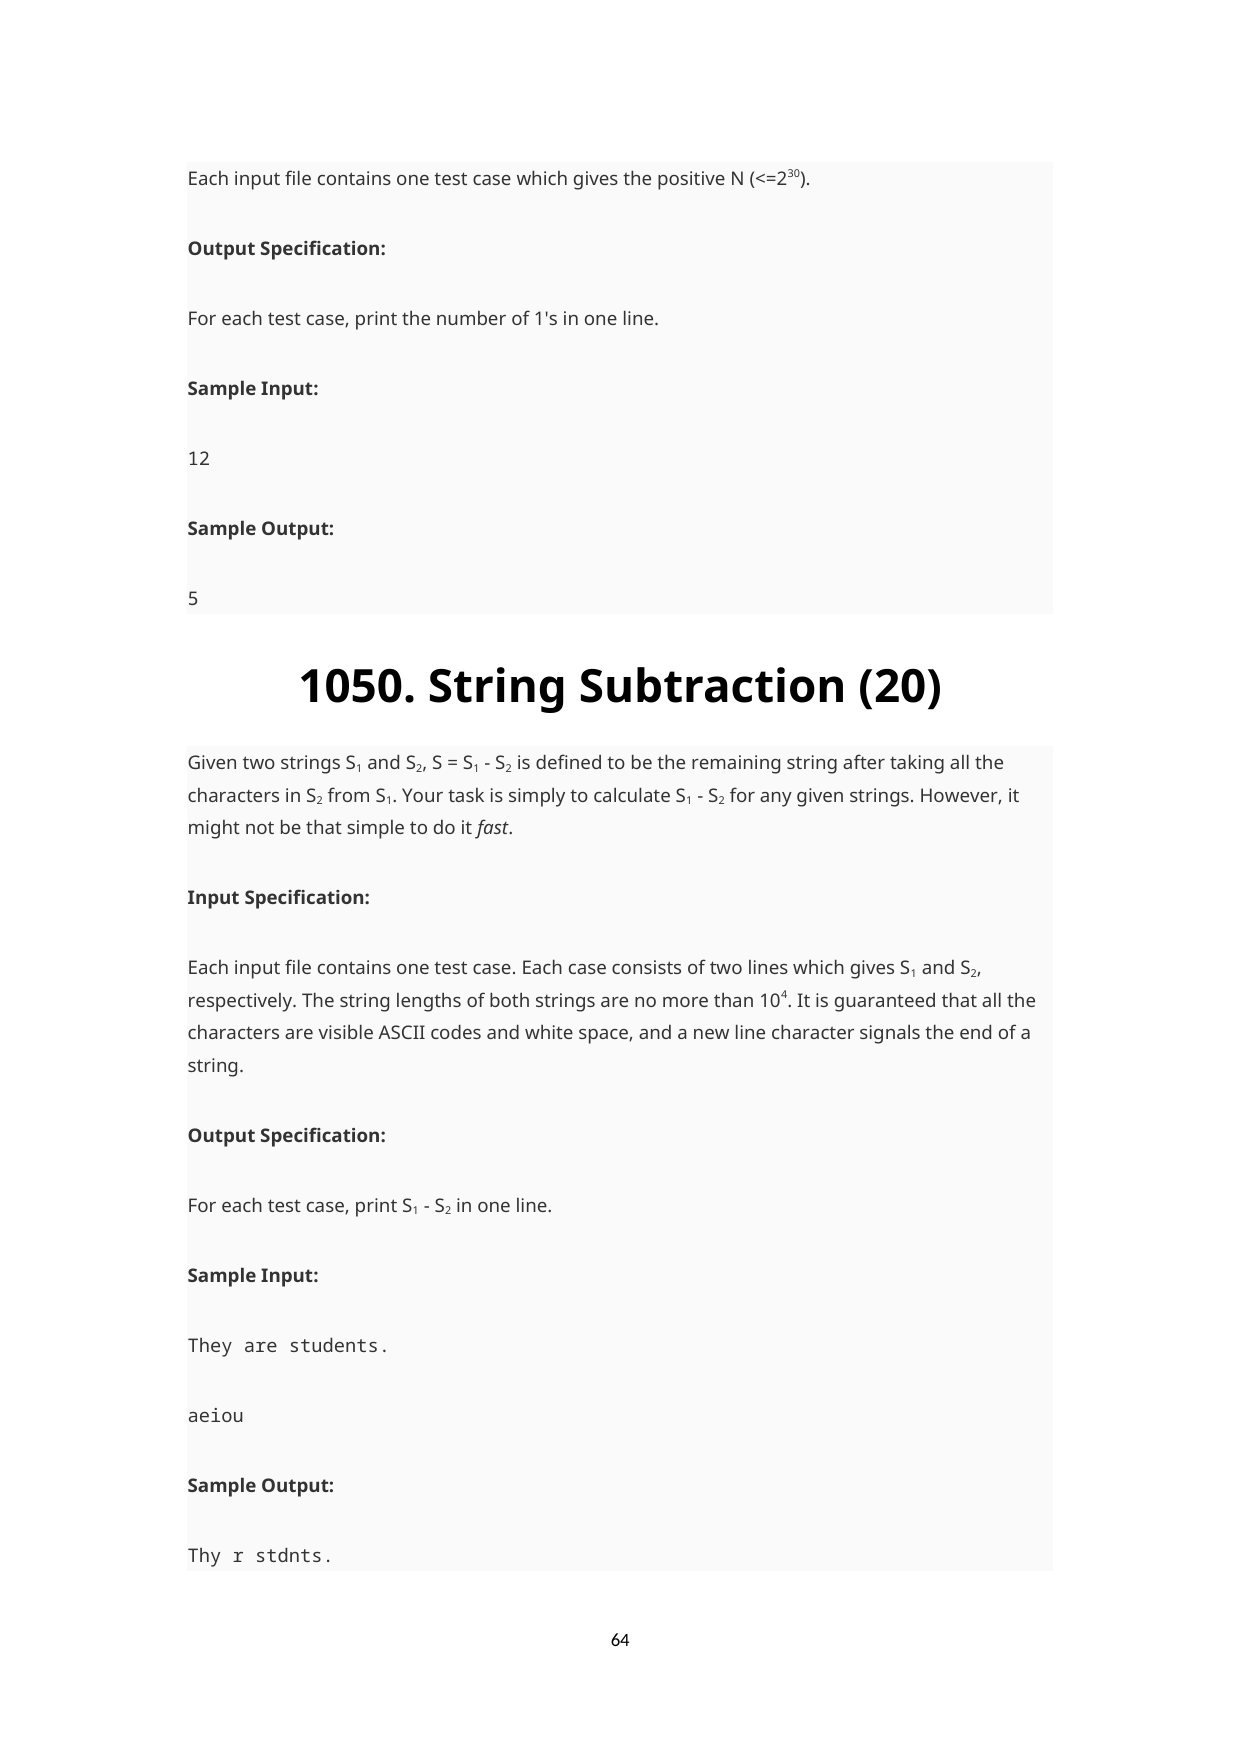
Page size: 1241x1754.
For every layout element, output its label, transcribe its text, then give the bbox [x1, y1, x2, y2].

text Each input file contains one test case. Each case consists of two lines which gives S1 and S2, respectively. The string lengths of both strings are no more than 104. It is guaranteed that all the characters are visible ASCII codes and white space, and a new line character signals the end of a string. [187, 951, 1053, 1081]
text Sample Input: [187, 372, 1053, 404]
subtitle 1050. String Subtraction (20) [187, 652, 1053, 717]
text Sample Output: [187, 1469, 1053, 1501]
text Output Specification: [187, 232, 1053, 264]
text Sample Output: [187, 512, 1053, 544]
text Output Specification: [187, 1119, 1053, 1151]
text 5 [187, 582, 1053, 614]
text They are students. [187, 1329, 1053, 1361]
text 12 [187, 442, 1053, 474]
text Sample Input: [187, 1259, 1053, 1291]
text For each test case, print the number of 1's in one line. [187, 302, 1053, 334]
text Given two strings S1 and S2, S = S1 - S2 is defined to be the remaining string after taking all the characters in S2 from S1. Your task is simply to calculate S1 - S2 for any given strings. However, it might not be that simple to do it fast. [187, 746, 1053, 844]
text aeiou [187, 1399, 1053, 1431]
text For each test case, print S1 - S2 in one line. [187, 1189, 1053, 1221]
text Thy r stdnts. [187, 1539, 1053, 1571]
text Each input file contains one test case which gives the positive N (<=230). [187, 162, 1053, 194]
text Input Specification: [187, 881, 1053, 914]
